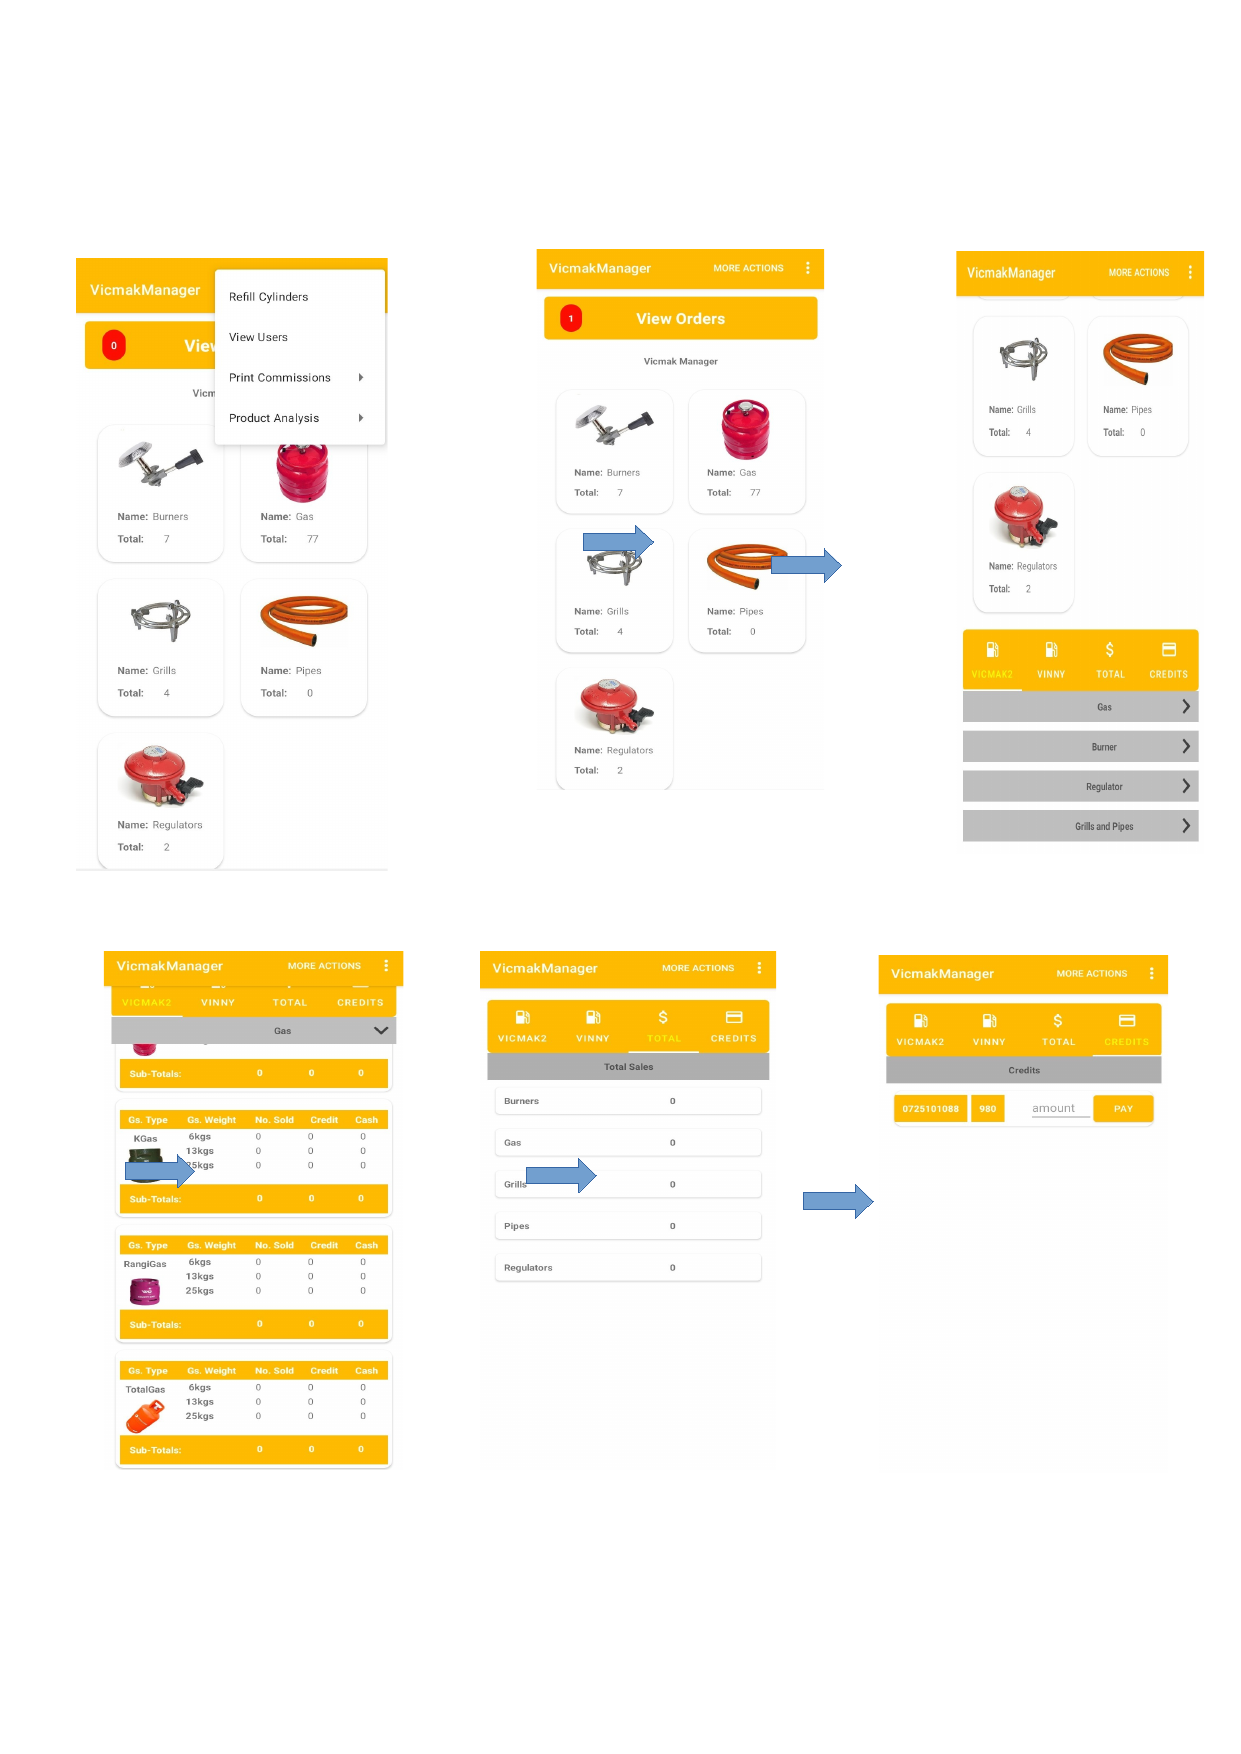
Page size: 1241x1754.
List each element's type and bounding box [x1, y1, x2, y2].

picture [536, 249, 825, 790]
picture [480, 951, 777, 1470]
picture [103, 951, 404, 1470]
picture [76, 258, 388, 871]
picture [956, 251, 1205, 854]
picture [878, 955, 1169, 1473]
